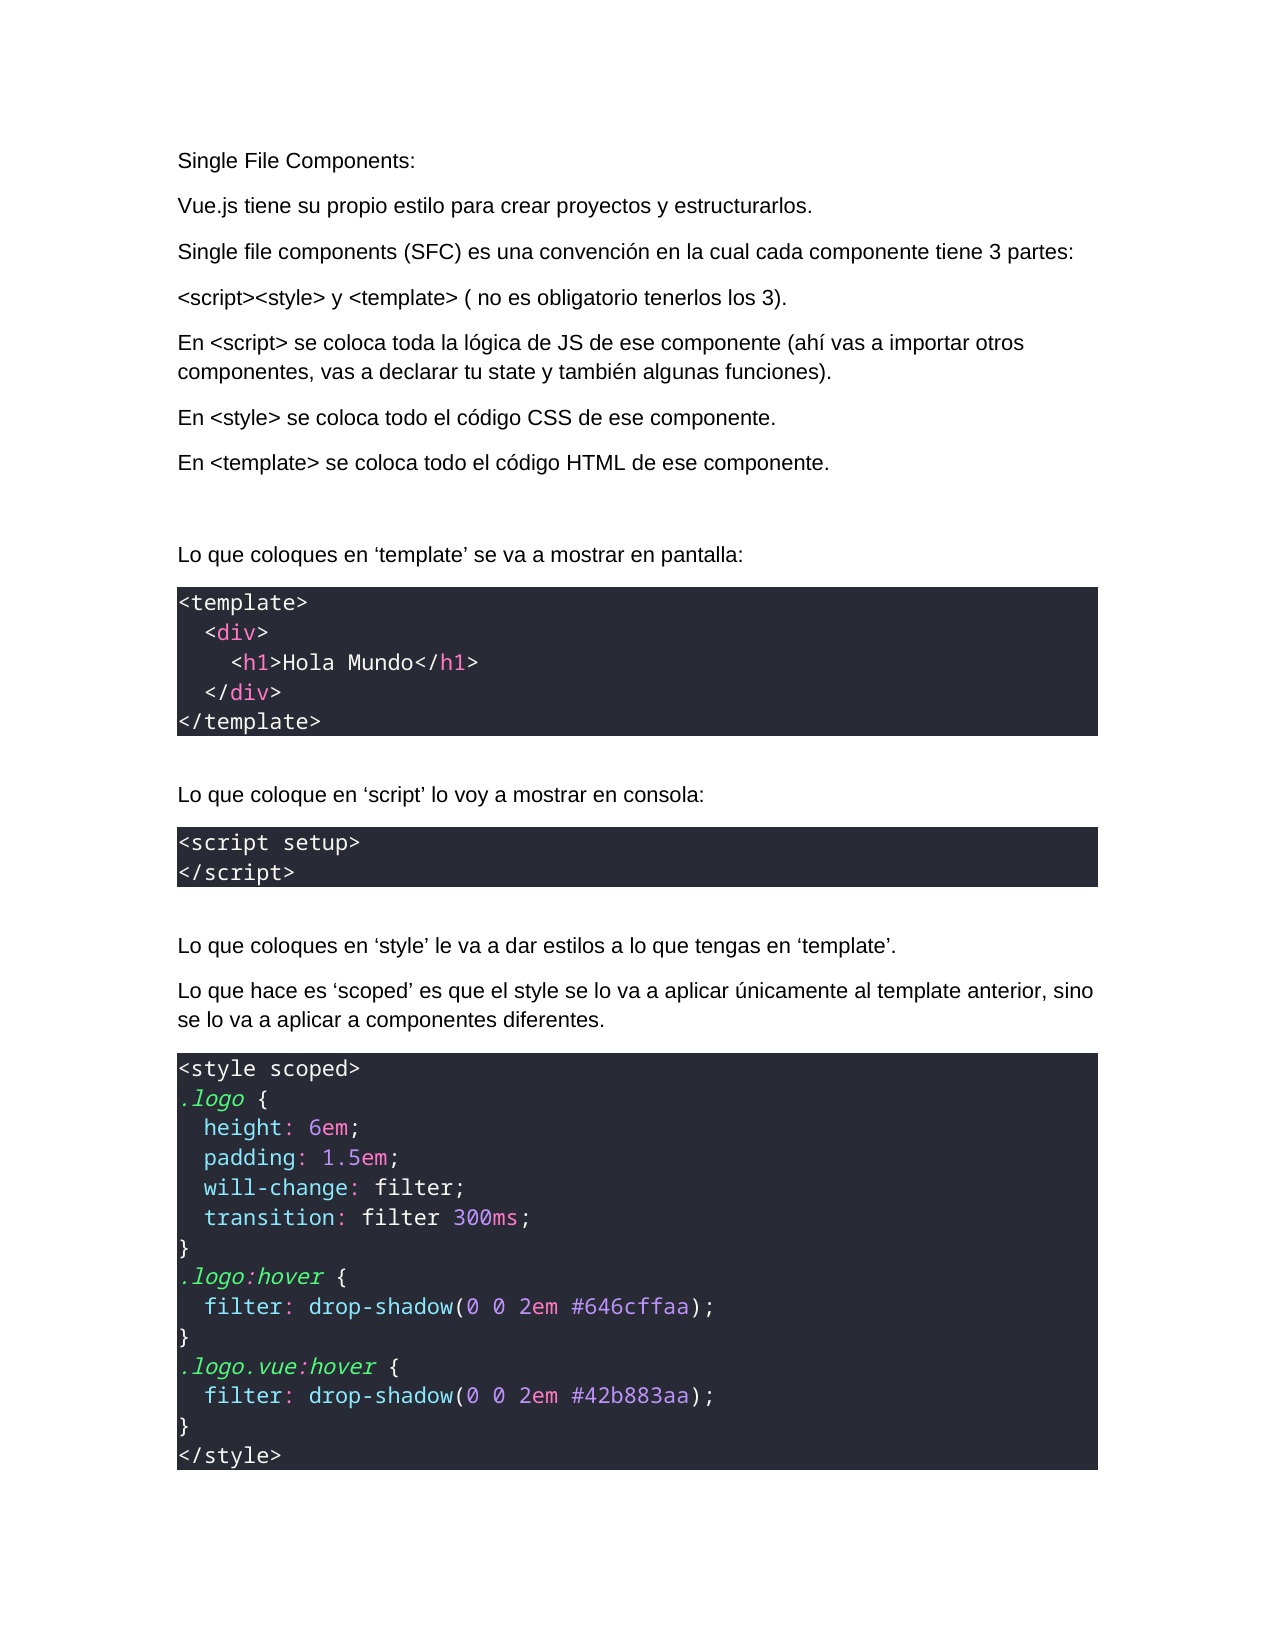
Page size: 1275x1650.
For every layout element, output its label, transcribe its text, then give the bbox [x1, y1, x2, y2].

text <script setup> [177, 827, 1098, 857]
text </script> [177, 857, 1098, 887]
text Single file components (SFC) es una convención en la cual cada componente tiene 3 partes: [177, 239, 1098, 264]
text En <style> se coloca todo el código CSS de ese componente. [177, 405, 1098, 430]
text filter: drop-shadow(0 0 2em #42b883aa); [177, 1381, 1098, 1410]
text </div> [177, 677, 1098, 706]
text } [177, 1232, 1098, 1261]
text Lo que coloques en ‘style’ le va a dar estilos a lo que tengas en ‘template’. [177, 933, 1098, 958]
text padding: 1.5em; [177, 1142, 1098, 1172]
text <template> [177, 587, 1098, 617]
text Lo que hace es ‘scoped’ es que el style se lo va a aplicar únicamente al template anterior, sino se lo va a aplicar a componentes diferentes. [177, 978, 1098, 1032]
text <div> [177, 617, 1098, 647]
text </template> [177, 706, 1098, 736]
text } [177, 1321, 1098, 1351]
text will-change: filter; [177, 1172, 1098, 1202]
text En <template> se coloca todo el código HTML de ese componente. [177, 450, 1098, 476]
text Vue.js tiene su propio estilo para crear proyectos y estructurarlos. [177, 193, 1098, 218]
text <style scoped> [177, 1053, 1098, 1083]
text Lo que coloque en ‘script’ lo voy a mostrar en consola: [177, 782, 1098, 807]
text <script><style> y <template> ( no es obligatorio tenerlos los 3). [177, 284, 1098, 310]
text Lo que coloques en ‘template’ se va a mostrar en pantalla: [177, 542, 1098, 567]
text Single File Components: [177, 148, 1098, 173]
text .logo.vue:hover { [177, 1351, 1098, 1381]
text transition: filter 300ms; [177, 1202, 1098, 1232]
text En <script> se coloca toda la lógica de JS de ese componente (ahí vas a importar otros componentes, vas a declarar tu state y también algunas funciones). [177, 330, 1098, 384]
text .logo:hover { [177, 1261, 1098, 1291]
text <h1>Hola Mundo</h1> [177, 647, 1098, 677]
text } [177, 1410, 1098, 1440]
text </style> [177, 1440, 1098, 1470]
text .logo { [177, 1083, 1098, 1112]
text filter: drop-shadow(0 0 2em #646cffaa); [177, 1291, 1098, 1321]
text height: 6em; [177, 1112, 1098, 1142]
